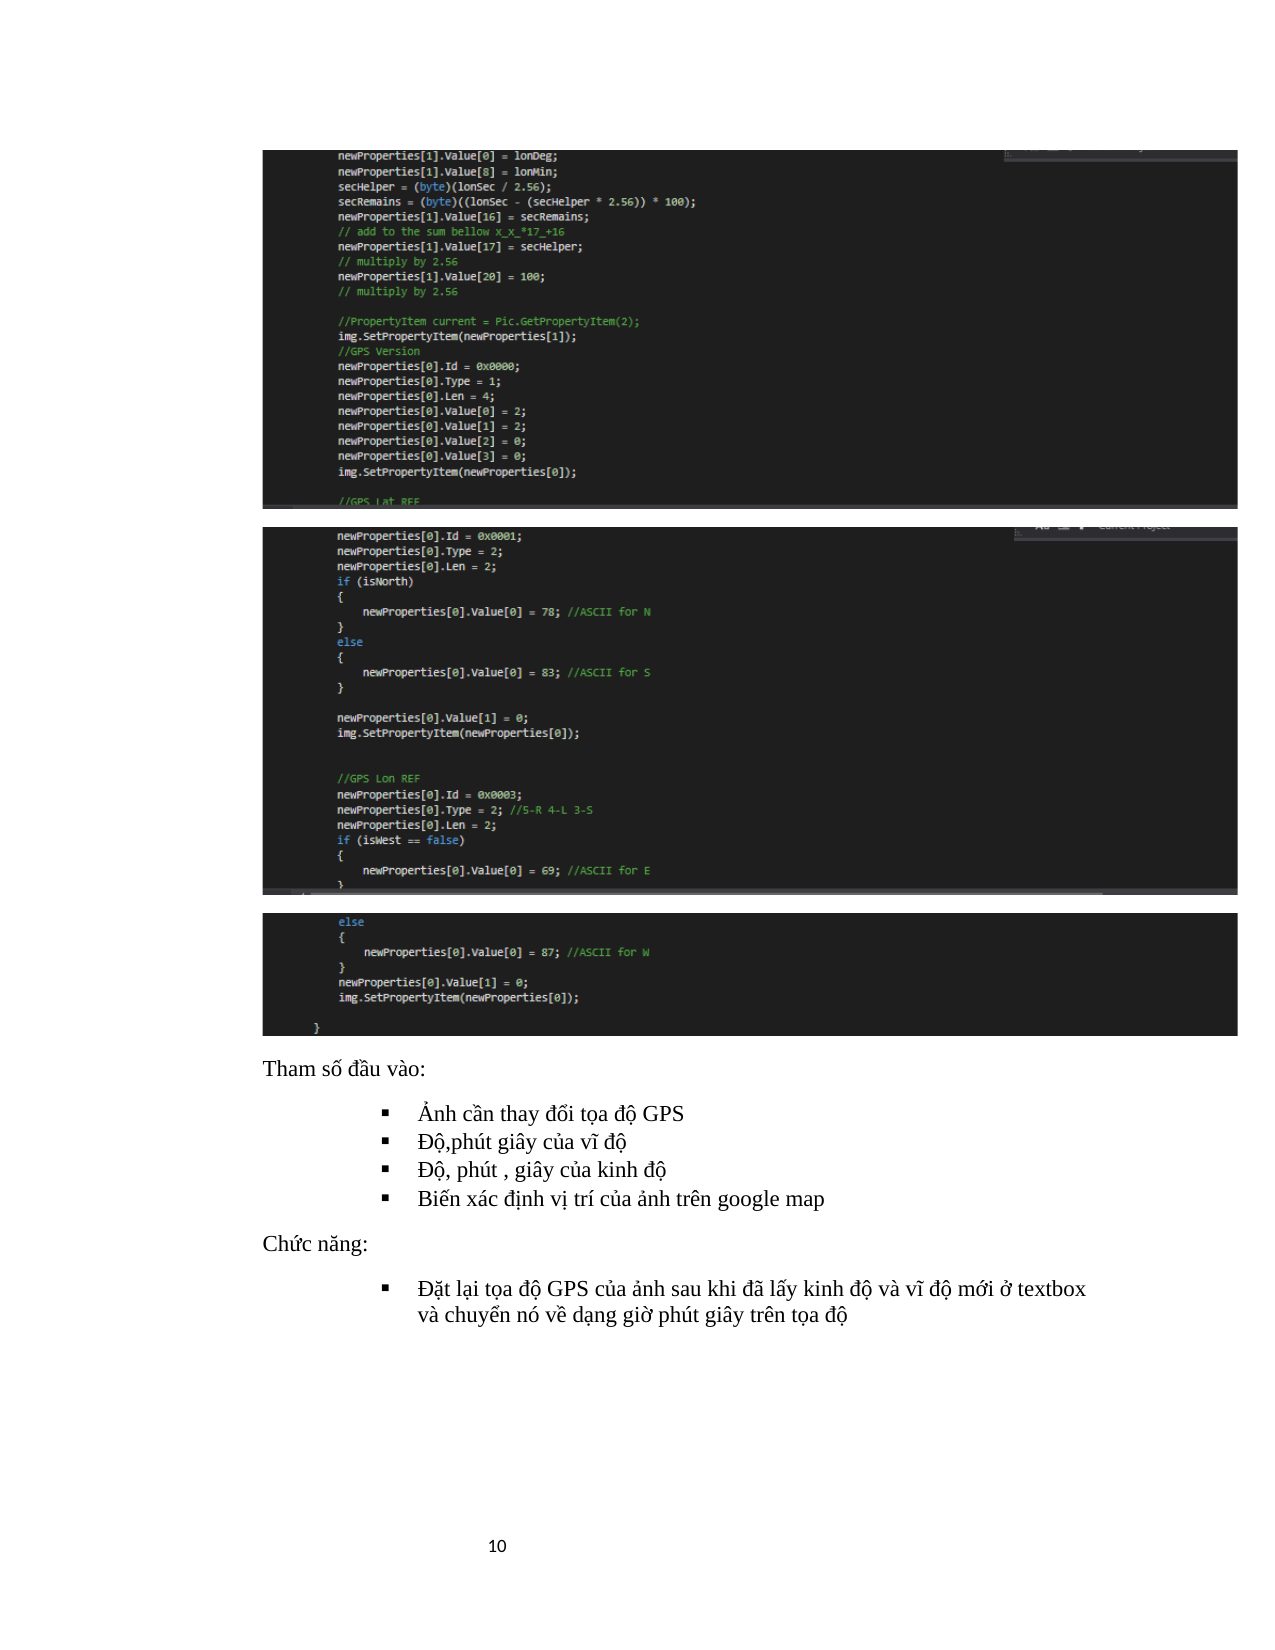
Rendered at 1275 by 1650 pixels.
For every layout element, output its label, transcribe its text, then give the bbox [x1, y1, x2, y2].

list Ảnh cần thay đổi tọa độ GPS [380, 1100, 1087, 1126]
list Biến xác định vị trí của ảnh trên google map [380, 1185, 1087, 1211]
text Chức năng: [262, 1230, 1087, 1256]
picture [262, 150, 1238, 509]
list Đặt lại tọa độ GPS của ảnh sau khi đã lấy kinh độ và vĩ độ mới ở textbox và chuyển nó về dạng giờ phút giây trên tọa độ [380, 1275, 1087, 1328]
list Độ,phút giây của vĩ độ [380, 1128, 1087, 1154]
picture [262, 527, 1238, 895]
picture [262, 913, 1238, 1036]
text Tham số đầu vào: [262, 1054, 1087, 1081]
list Độ, phút , giây của kinh độ [380, 1157, 1087, 1183]
